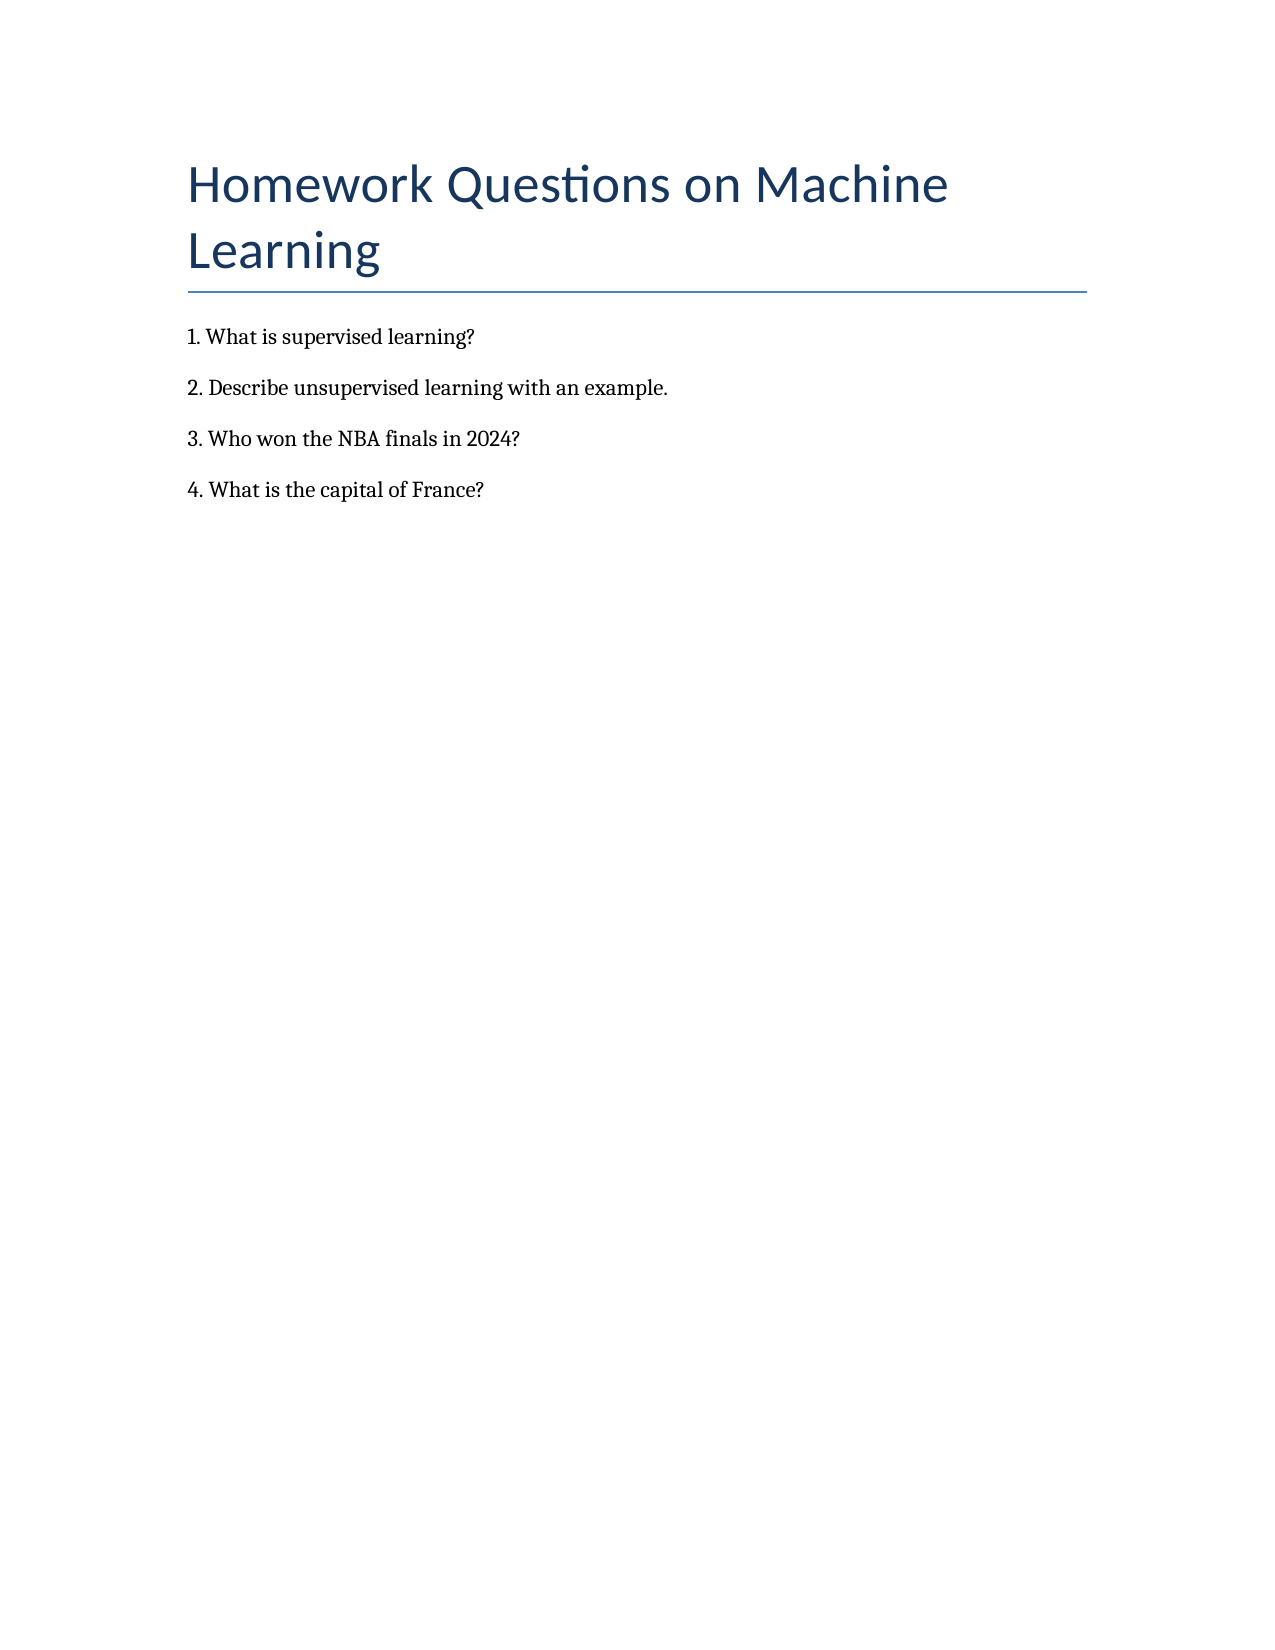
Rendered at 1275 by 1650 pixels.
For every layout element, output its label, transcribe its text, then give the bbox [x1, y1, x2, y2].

text 3. Who won the NBA finals in 2024? [187, 426, 1087, 452]
text 2. Describe unsupervised learning with an example. [187, 375, 1087, 401]
text 4. What is the capital of France? [187, 477, 1087, 503]
title Homework Questions on Machine Learning [187, 150, 1087, 293]
text 1. What is supervised learning? [187, 324, 1087, 350]
